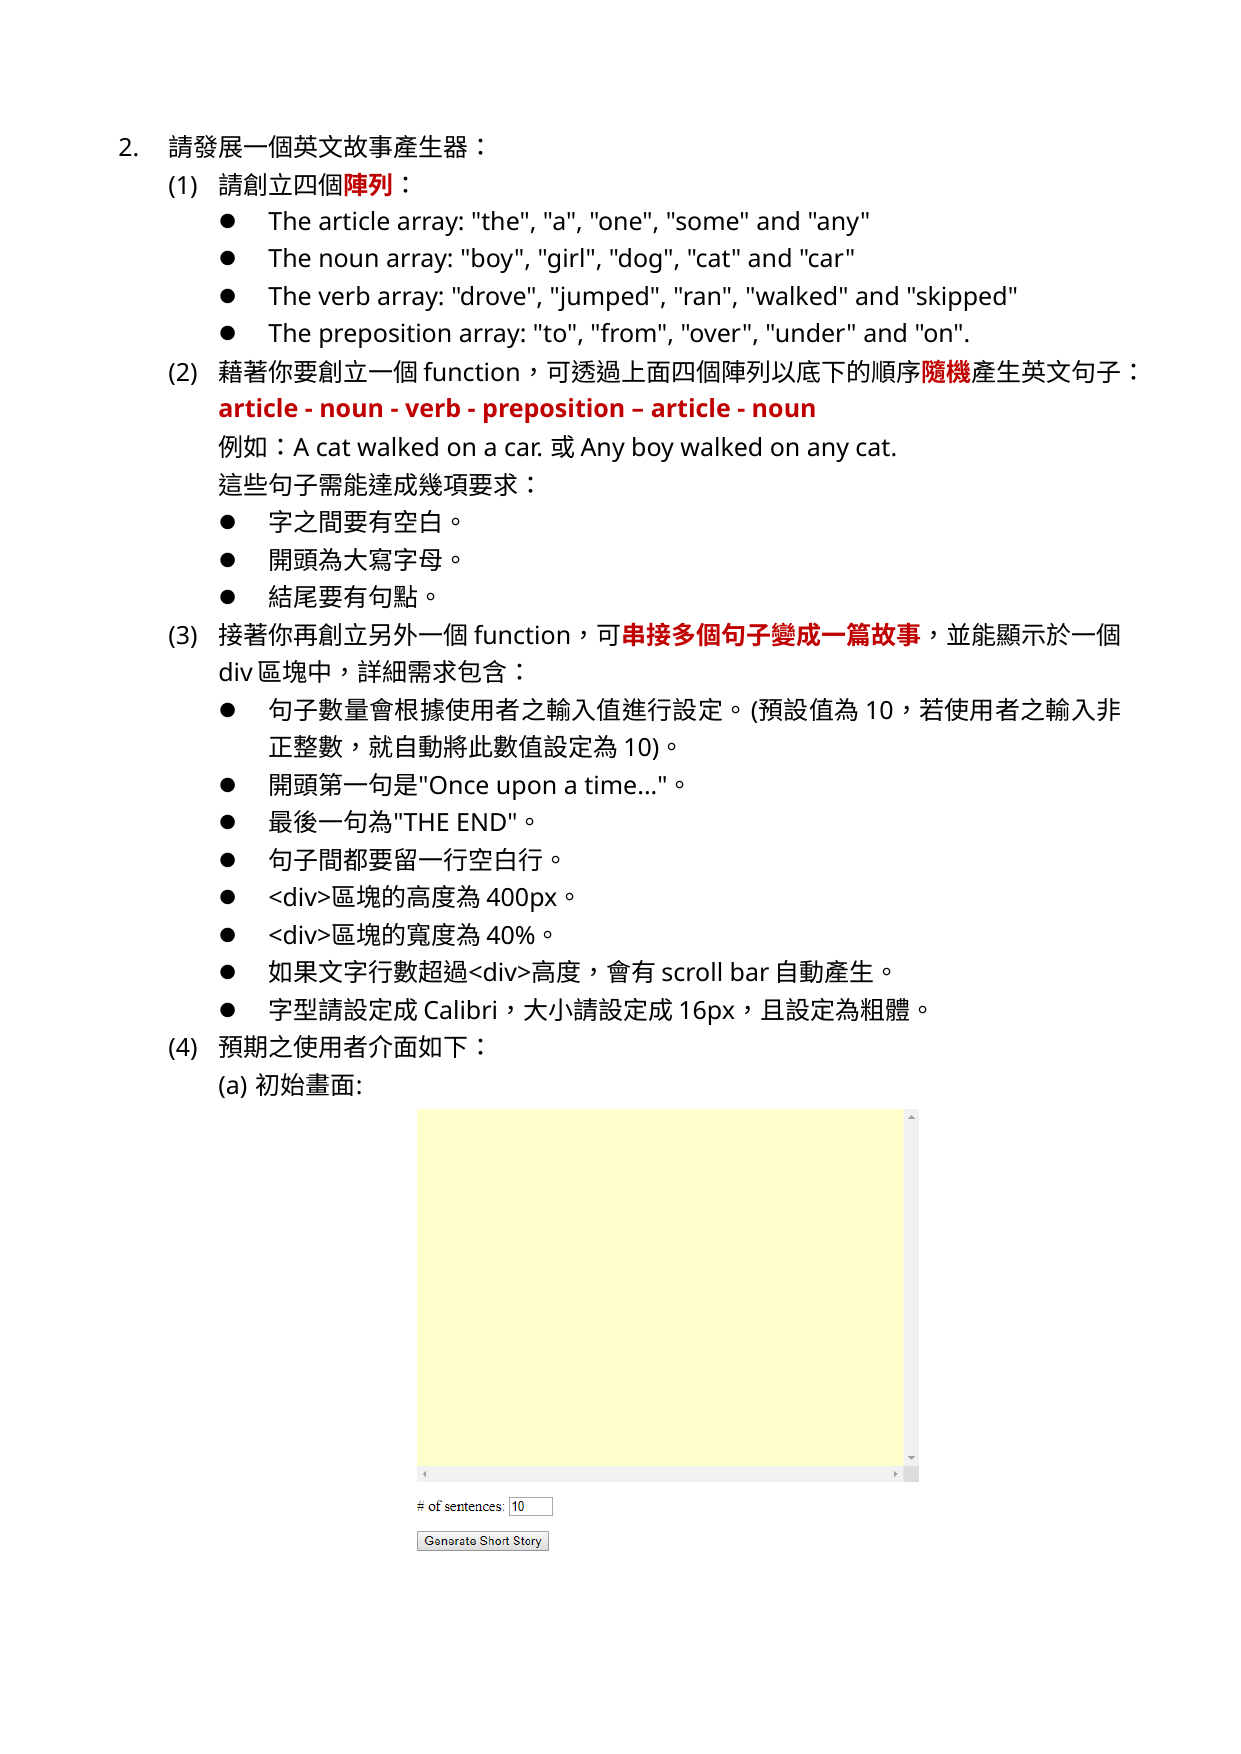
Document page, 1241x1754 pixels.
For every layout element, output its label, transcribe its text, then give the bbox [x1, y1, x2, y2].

list The verb array: "drove", "jumped", "ran", "walked" and "skipped" [218, 277, 1122, 314]
list 字之間要有空白。 [218, 502, 1122, 539]
list 句子數量會根據使用者之輸入值進行設定。(預設值為10，若使用者之輸入非正整數，就自動將此數值設定為10)。 [218, 689, 1122, 764]
list 初始畫面: [218, 1064, 1122, 1102]
list The article array: "the", "a", "one", "some" and "any" [218, 202, 1122, 239]
list 開頭第一句是"Once upon a time..."。 [218, 764, 1122, 802]
text 例如：A cat walked on a car. 或 Any boy walked on any cat. [218, 427, 1122, 464]
list 最後一句為"THE END"。 [218, 802, 1122, 839]
list 藉著你要創立一個function，可透過上面四個陣列以底下的順序隨機產生英文句子： [168, 352, 1122, 389]
list 開頭為大寫字母。 [218, 539, 1122, 577]
text 這些句子需能達成幾項要求： [218, 464, 1122, 502]
list 結尾要有句點。 [218, 577, 1122, 614]
text article - noun - verb - preposition – article - noun [218, 389, 1122, 427]
list 句子間都要留一行空白行。 [218, 839, 1122, 877]
list 接著你再創立另外一個function，可串接多個句子變成一篇故事，並能顯示於一個div區塊中，詳細需求包含： [168, 614, 1122, 689]
list 如果文字行數超過<div>高度，會有scroll bar自動產生。 [218, 952, 1122, 989]
list The preposition array: "to", "from", "over", "under" and "on". [218, 314, 1122, 352]
list <div>區塊的寬度為40%。 [218, 914, 1122, 952]
list The noun array: "boy", "girl", "dog", "cat" and "car" [218, 239, 1122, 277]
list <div>區塊的高度為400px。 [218, 877, 1122, 914]
list 字型請設定成Calibri，大小請設定成16px，且設定為粗體。 [218, 989, 1122, 1027]
picture [410, 1102, 930, 1556]
list 請發展一個英文故事產生器： [118, 127, 1122, 164]
list 預期之使用者介面如下： [168, 1027, 1122, 1064]
list 請創立四個陣列： [168, 164, 1122, 202]
